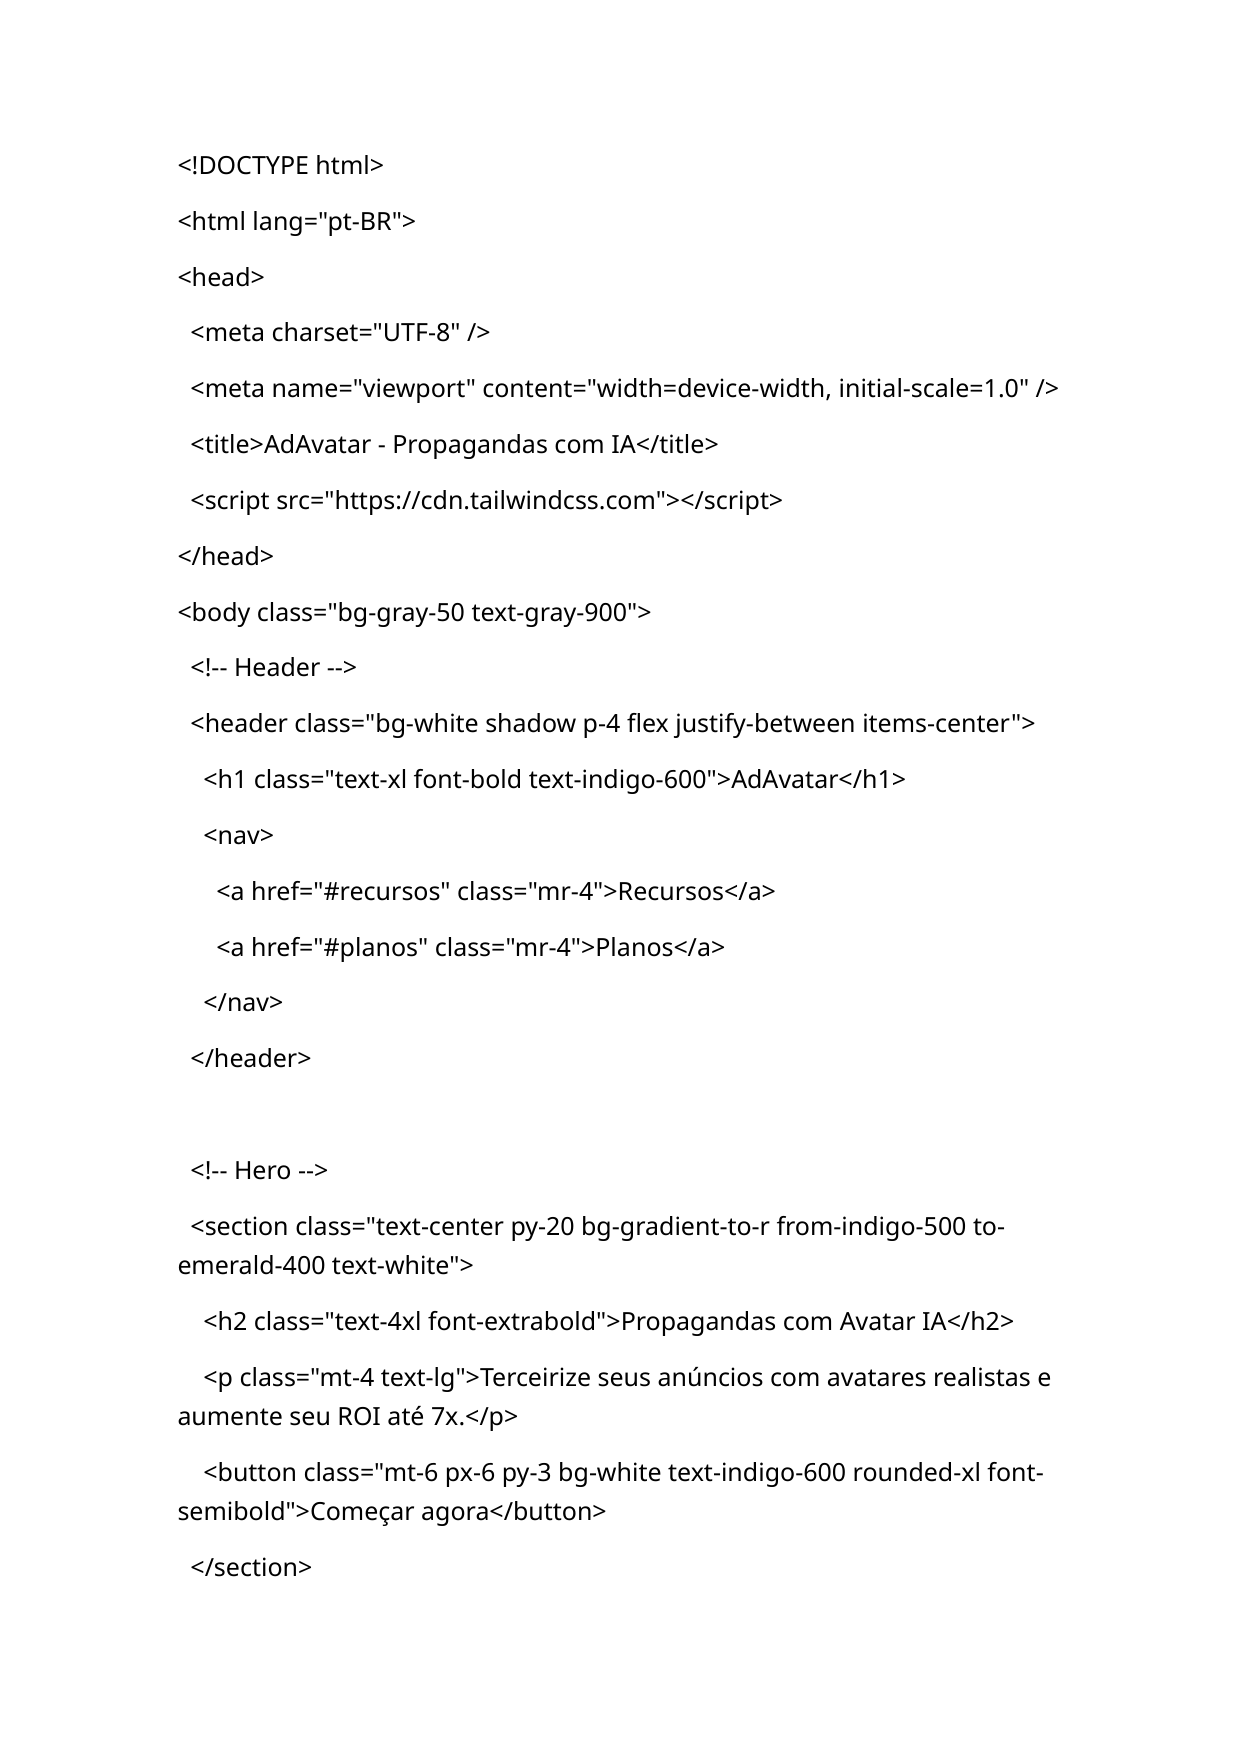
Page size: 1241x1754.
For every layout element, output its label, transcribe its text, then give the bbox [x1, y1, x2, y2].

text <!DOCTYPE html> [177, 148, 1063, 182]
text <meta name="viewport" content="width=device-width, initial-scale=1.0" /> [177, 371, 1063, 405]
text </head> [177, 538, 1063, 572]
text </section> [177, 1549, 1063, 1583]
text </nav> [177, 985, 1063, 1019]
text <head> [177, 259, 1063, 293]
text <meta charset="UTF-8" /> [177, 315, 1063, 349]
text <button class="mt-6 px-6 py-3 bg-white text-indigo-600 rounded-xl font-semibold">Começar agora</button> [177, 1454, 1063, 1527]
text <p class="mt-4 text-lg">Terceirize seus anúncios com avatares realistas e aumente seu ROI até 7x.</p> [177, 1359, 1063, 1432]
text </header> [177, 1041, 1063, 1075]
text <header class="bg-white shadow p-4 flex justify-between items-center"> [177, 706, 1063, 740]
text <a href="#recursos" class="mr-4">Recursos</a> [177, 873, 1063, 907]
text <h2 class="text-4xl font-extrabold">Propagandas com Avatar IA</h2> [177, 1303, 1063, 1337]
text <body class="bg-gray-50 text-gray-900"> [177, 594, 1063, 628]
text <section class="text-center py-20 bg-gradient-to-r from-indigo-500 to-emerald-400 text-white"> [177, 1208, 1063, 1282]
text <!-- Header --> [177, 650, 1063, 684]
text <h1 class="text-xl font-bold text-indigo-600">AdAvatar</h1> [177, 762, 1063, 796]
text <html lang="pt-BR"> [177, 203, 1063, 237]
text <a href="#planos" class="mr-4">Planos</a> [177, 929, 1063, 963]
text <nav> [177, 818, 1063, 852]
text <!-- Hero --> [177, 1153, 1063, 1187]
text <title>AdAvatar - Propagandas com IA</title> [177, 427, 1063, 461]
text <script src="https://cdn.tailwindcss.com"></script> [177, 483, 1063, 517]
